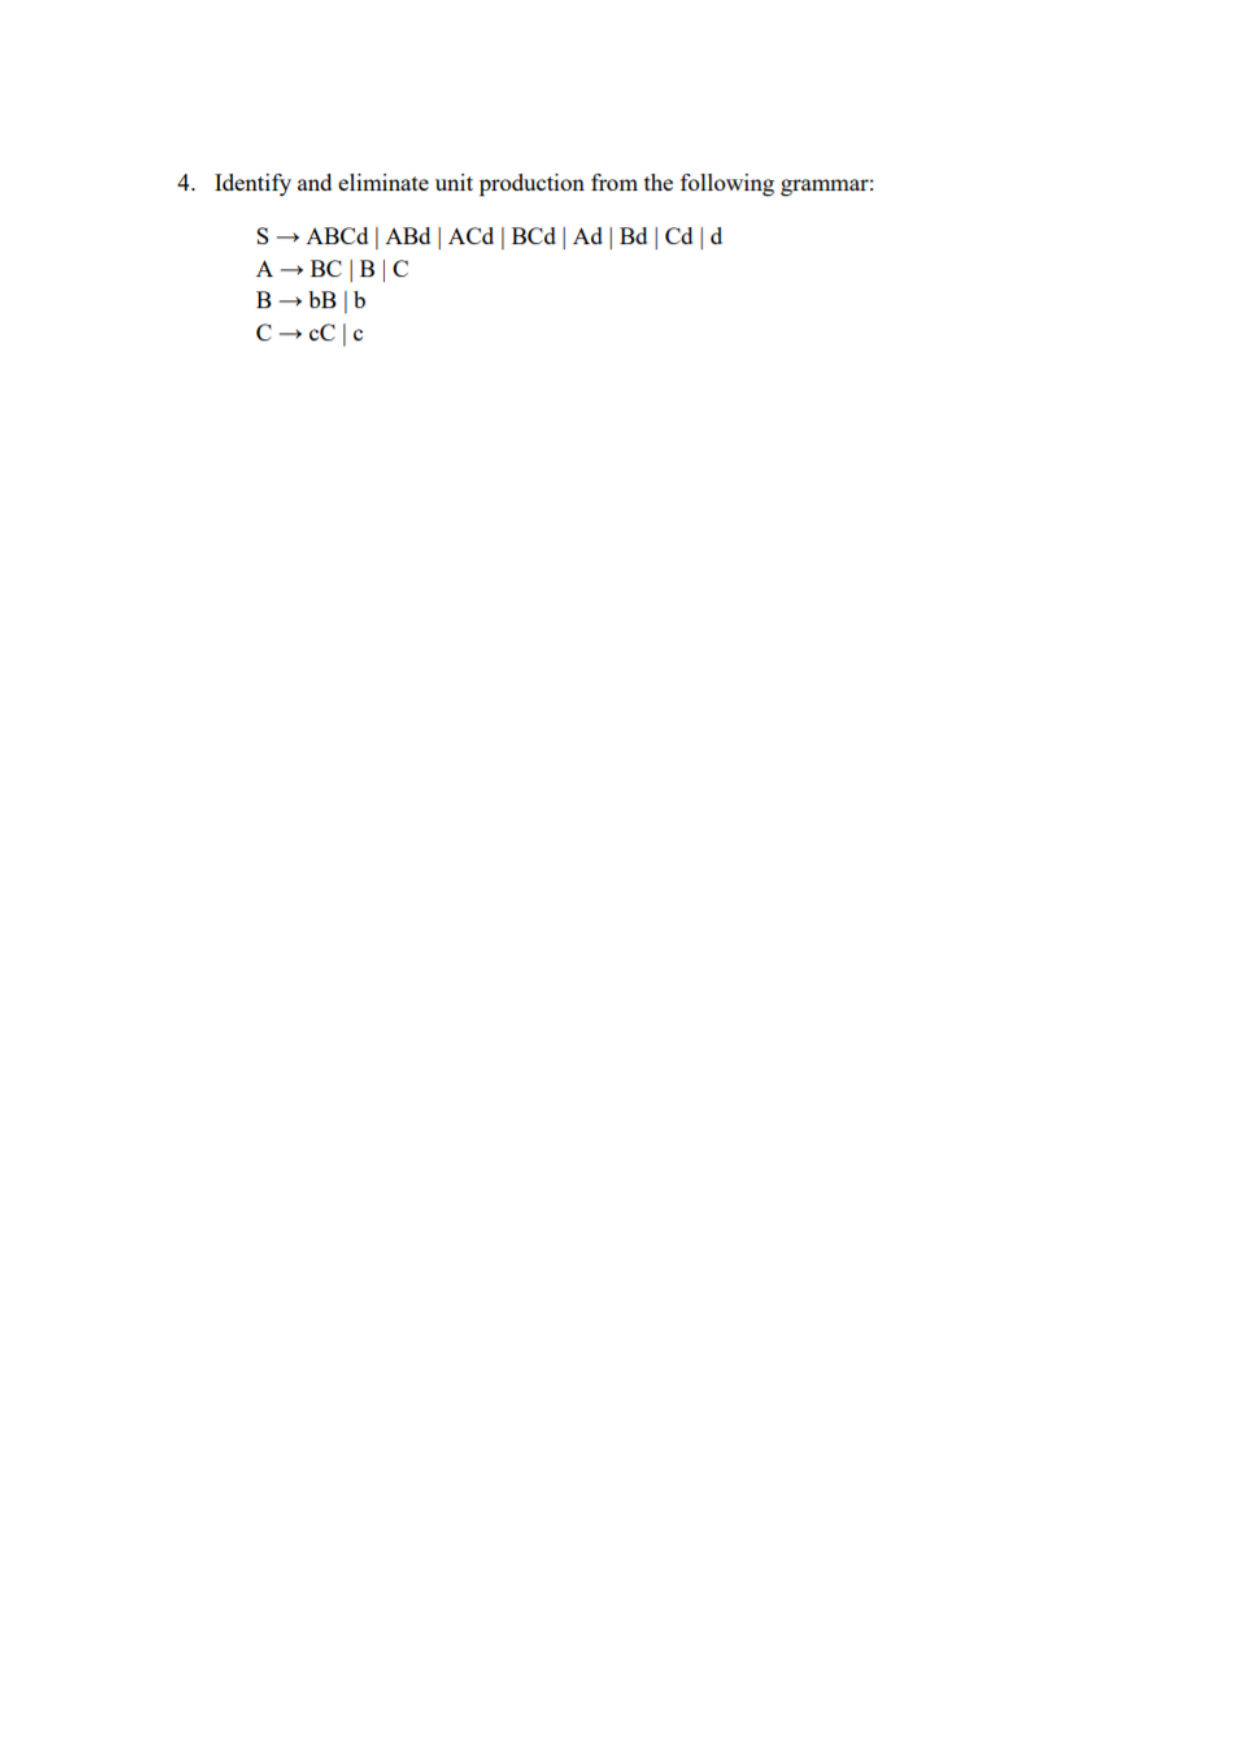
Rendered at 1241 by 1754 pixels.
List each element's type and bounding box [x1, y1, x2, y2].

picture [150, 150, 1091, 355]
